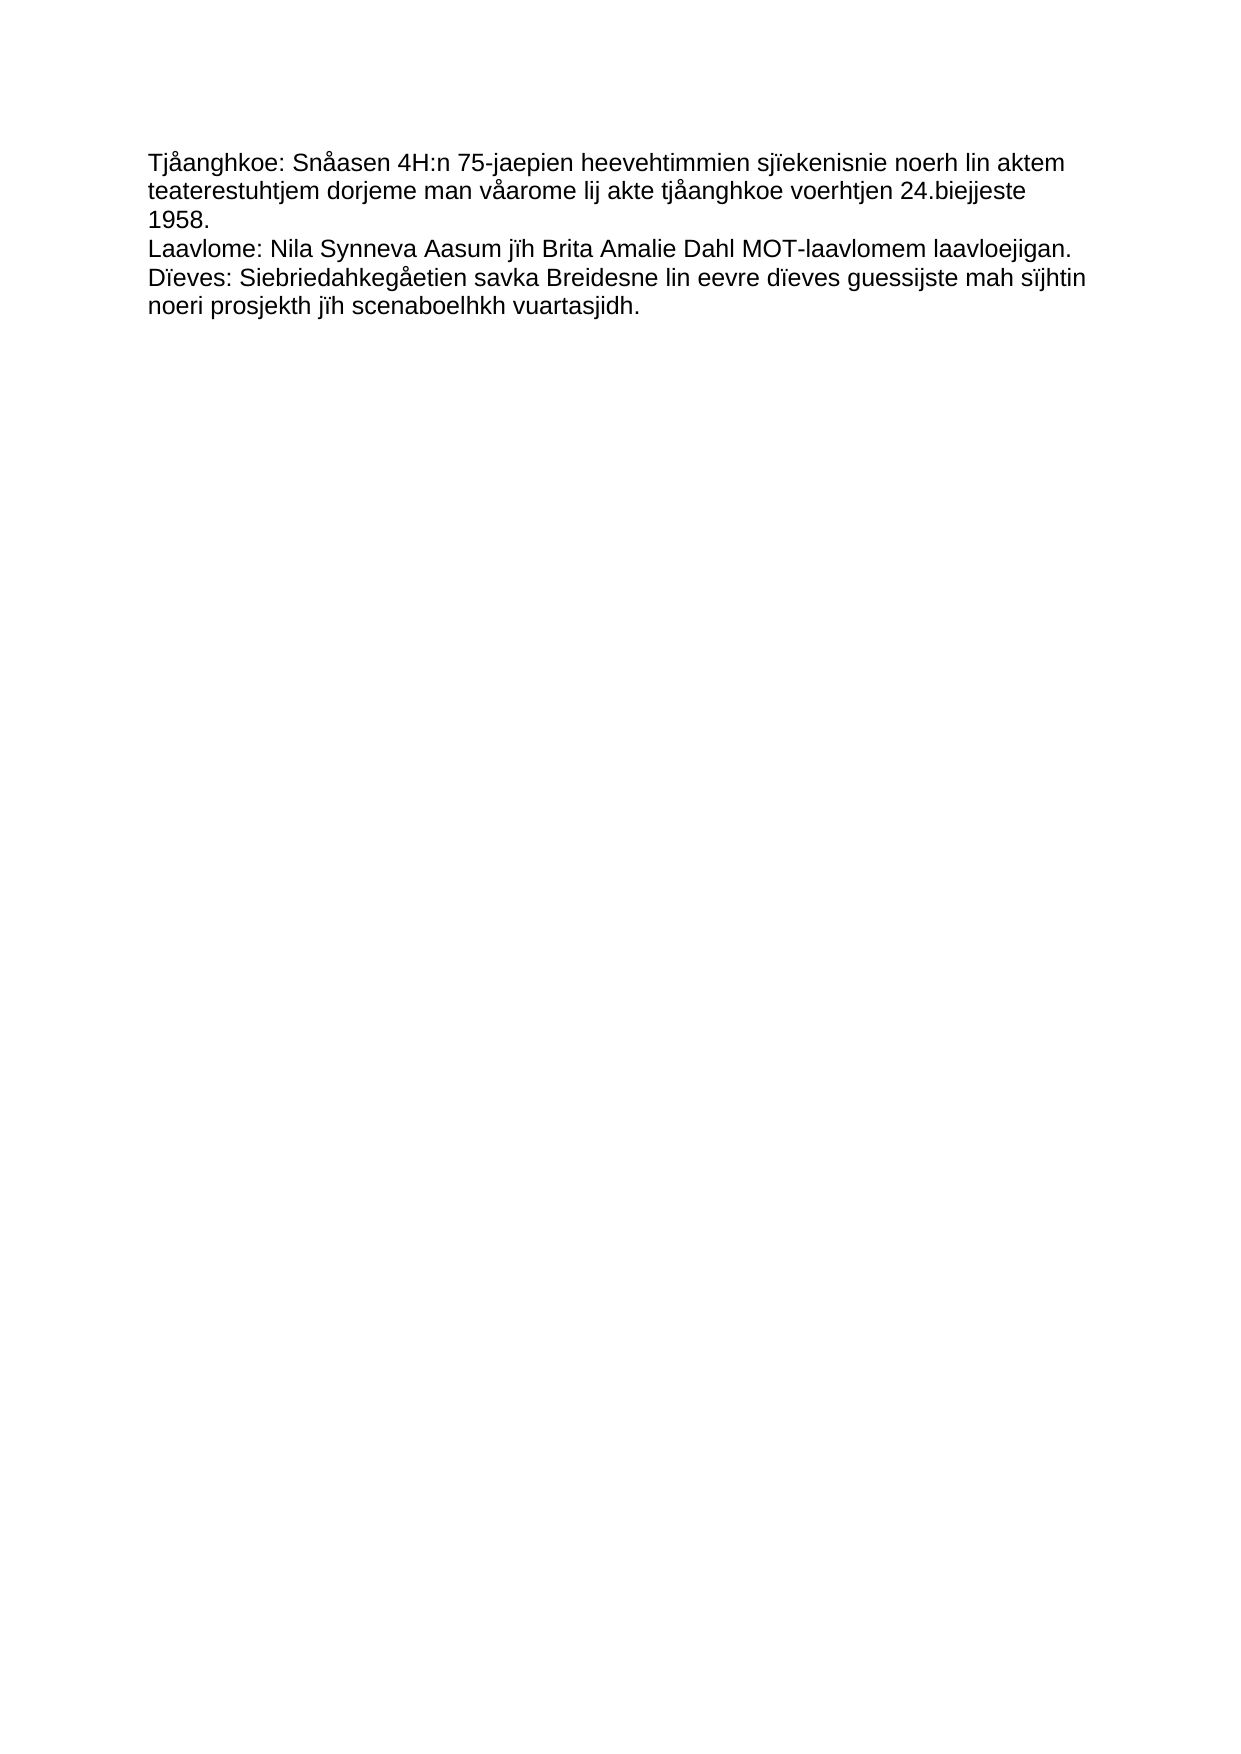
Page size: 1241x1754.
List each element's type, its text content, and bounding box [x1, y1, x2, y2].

text Laavlome: Nila Synneva Aasum jïh Brita Amalie Dahl MOT-laavlomem laavloejigan. [148, 234, 1093, 263]
text Dïeves: Siebriedahkegåetien savka Breidesne lin eevre dïeves guessijste mah sïjhtin noeri prosjekth jïh scenaboelhkh vuartasjidh. [148, 263, 1093, 320]
text Tjåanghkoe: Snåasen 4H:n 75-jaepien heevehtimmien sjïekenisnie noerh lin aktem teaterestuhtjem dorjeme man våarome lij akte tjåanghkoe voerhtjen 24.biejjeste 1958. [148, 148, 1093, 234]
